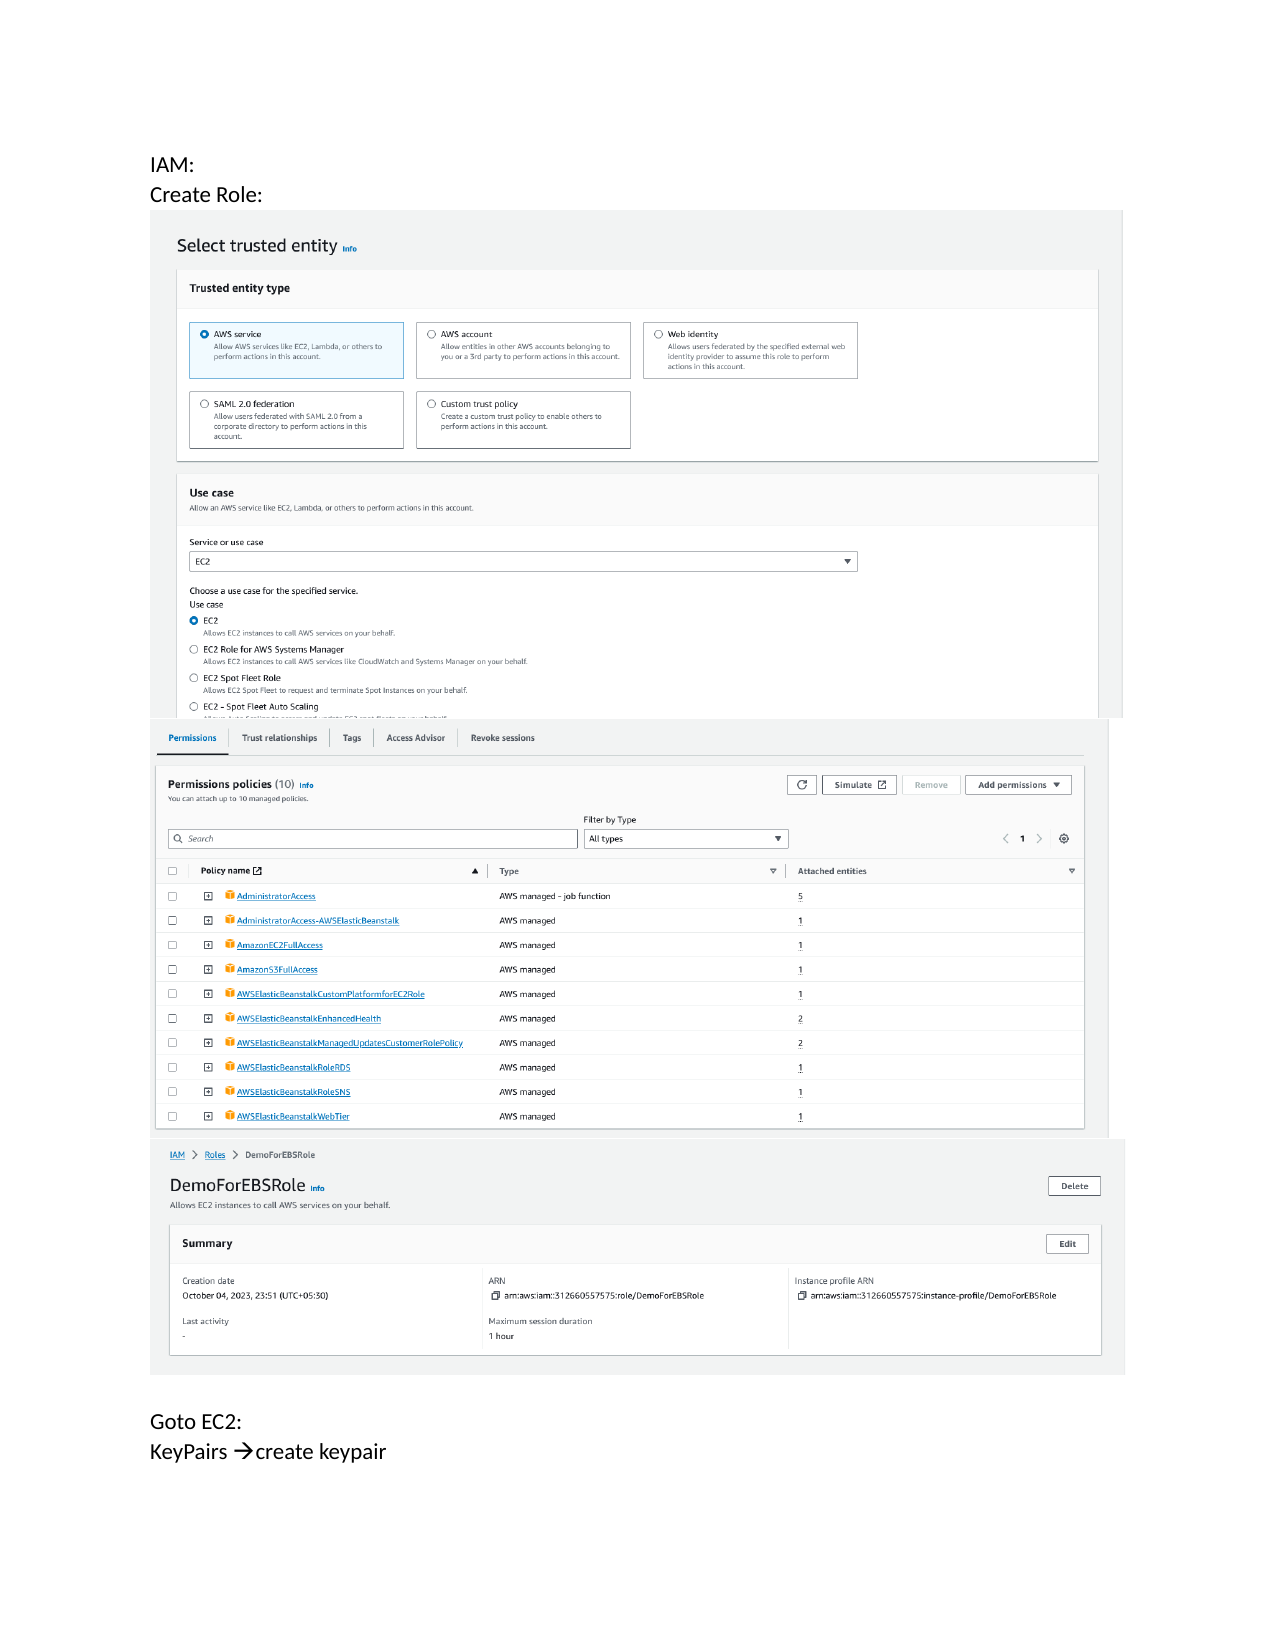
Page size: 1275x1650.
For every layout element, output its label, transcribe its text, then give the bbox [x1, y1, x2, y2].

picture [150, 1139, 1125, 1375]
picture [150, 719, 1125, 1138]
text IAM: Create Role: Goto EC2: KeyPairs create keypair Goto ElasticBeanstalk: Create new application: [150, 150, 1125, 210]
text IAM: Create Role: Goto EC2: KeyPairs create keypair Goto ElasticBeanstalk: Create new application: [150, 1375, 1125, 1465]
picture [150, 210, 1125, 718]
